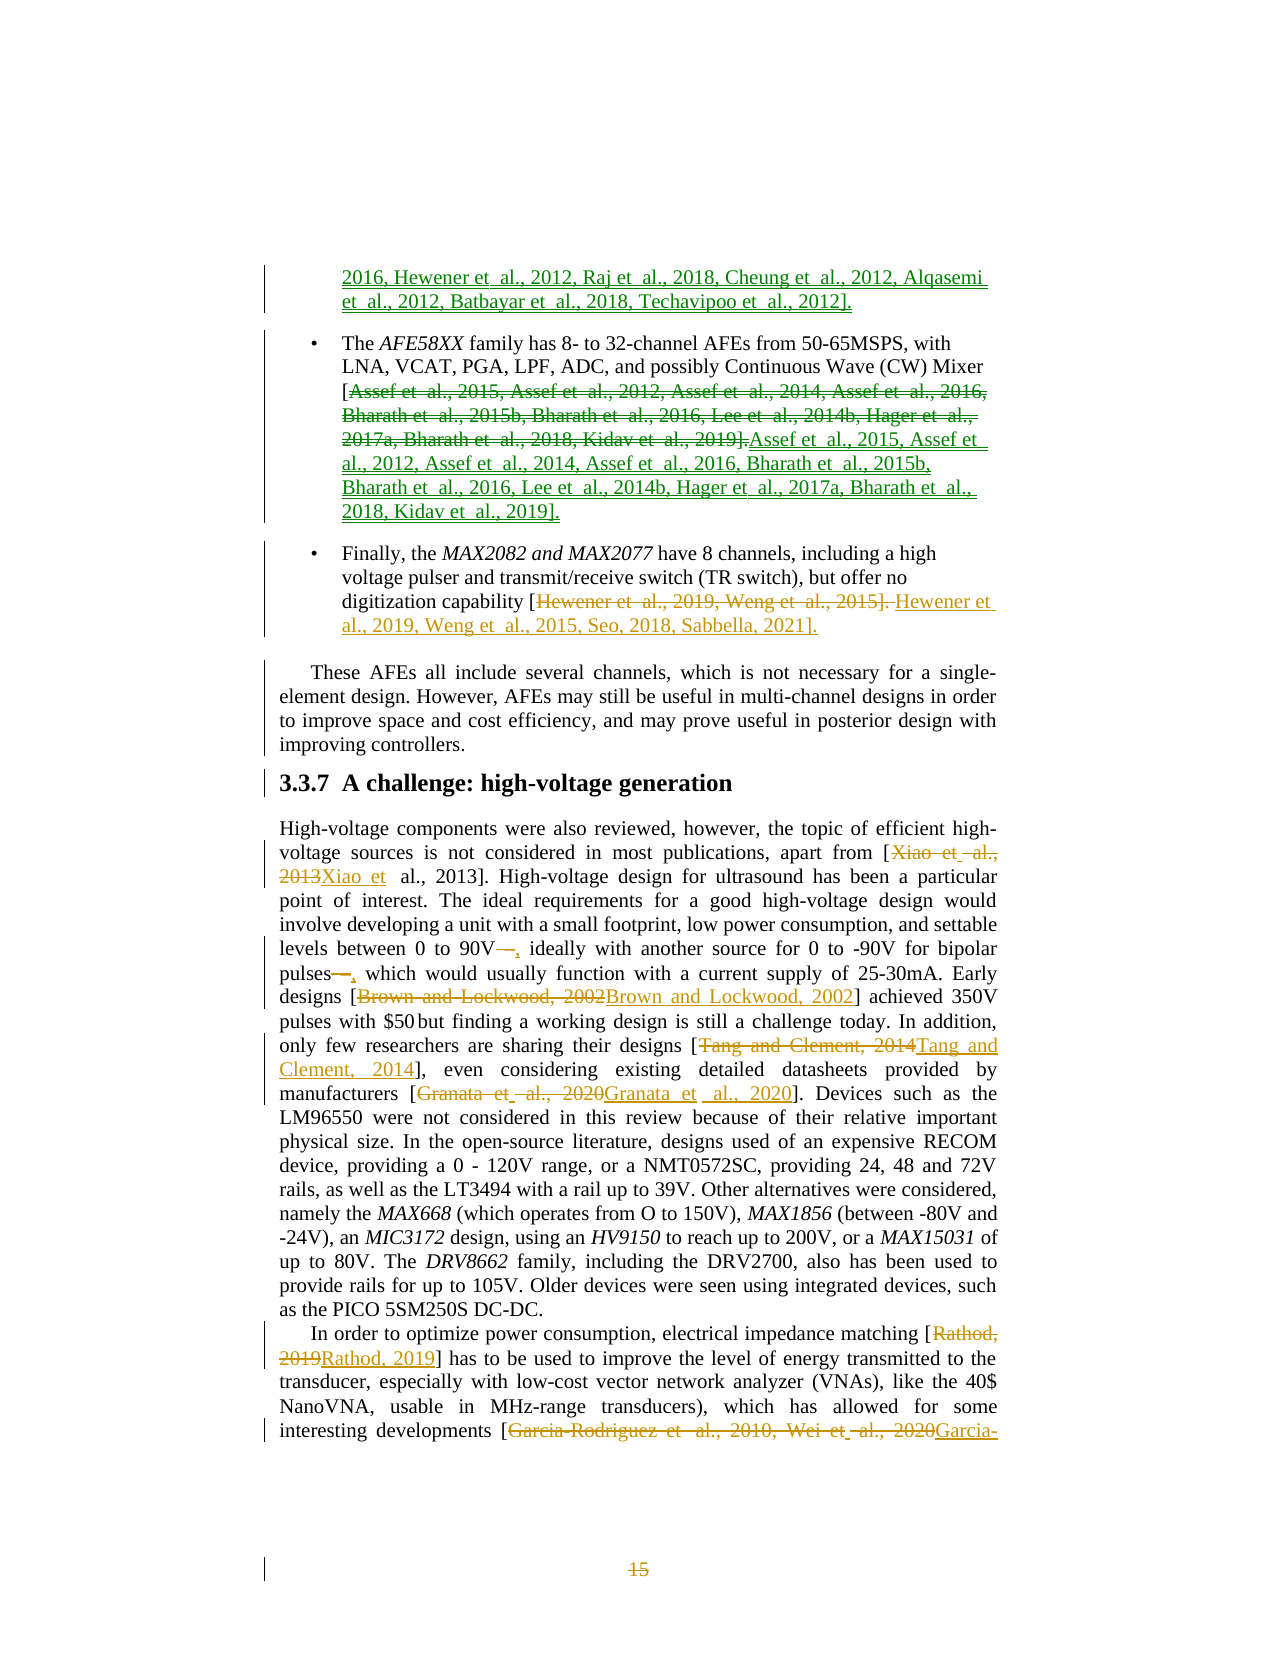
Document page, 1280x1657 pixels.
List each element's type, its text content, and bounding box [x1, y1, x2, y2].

text These AFEs all include several channels, which is not necessary for a single-element design. However, AFEs may still be useful in multi-channel designs in order to improve space and cost efficiency, and may prove useful in posterior design with improving controllers. [279, 660, 998, 756]
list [310, 264, 998, 313]
list • The AFE58XX family has 8- to 32-channel AFEs from 50-65MSPS, with LNA, VCAT, PGA, LPF, ADC, and possibly Continuous Wave (CW) Mixer [ [310, 330, 998, 523]
subtitle 3.3.7 A challenge: high-voltage generation [279, 768, 998, 797]
text High-voltage components were also reviewed, however, the topic of efficient high-voltage sources is not considered in most publications, apart from []. High-voltage design for ultrasound has been a particular point of interest. The ideal requirements for a good high-voltage design would involve developing a unit with a small footprint, low power consumption, and settable levels between 0 to 90V ideally with another source for 0 to -90V for bipolar pulses which would usually function with a current supply of 25-30mA. Early designs [] achieved 350V pulses with $50 but finding a working design is still a challenge today. In addition, only few researchers are sharing their designs [], even considering existing detailed datasheets provided by manufacturers []. Devices such as the LM96550 were not considered in this review because of their relative important physical size. In the open-source literature, designs used of an expensive RECOM device, providing a 0 - 120V range, or a NMT0572SC, providing 24, 48 and 72V rails, as well as the LT3494 with a rail up to 39V. Other alternatives were considered, namely the MAX668 (which operates from O to 150V), MAX1856 (between -80V and -24V), an MIC3172 design, using an HV9150 to reach up to 200V, or a MAX15031 of up to 80V. The DRV8662 family, including the DRV2700, also has been used to provide rails for up to 105V. Older devices were seen using integrated devices, such as the PICO 5SM250S DC-DC. [279, 816, 998, 1321]
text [279, 1321, 998, 1442]
list • Finally, the MAX2082 and MAX2077 have 8 channels, including a high voltage pulser and transmit/receive switch (TR switch), but offer no digitization capability [ [310, 541, 998, 637]
